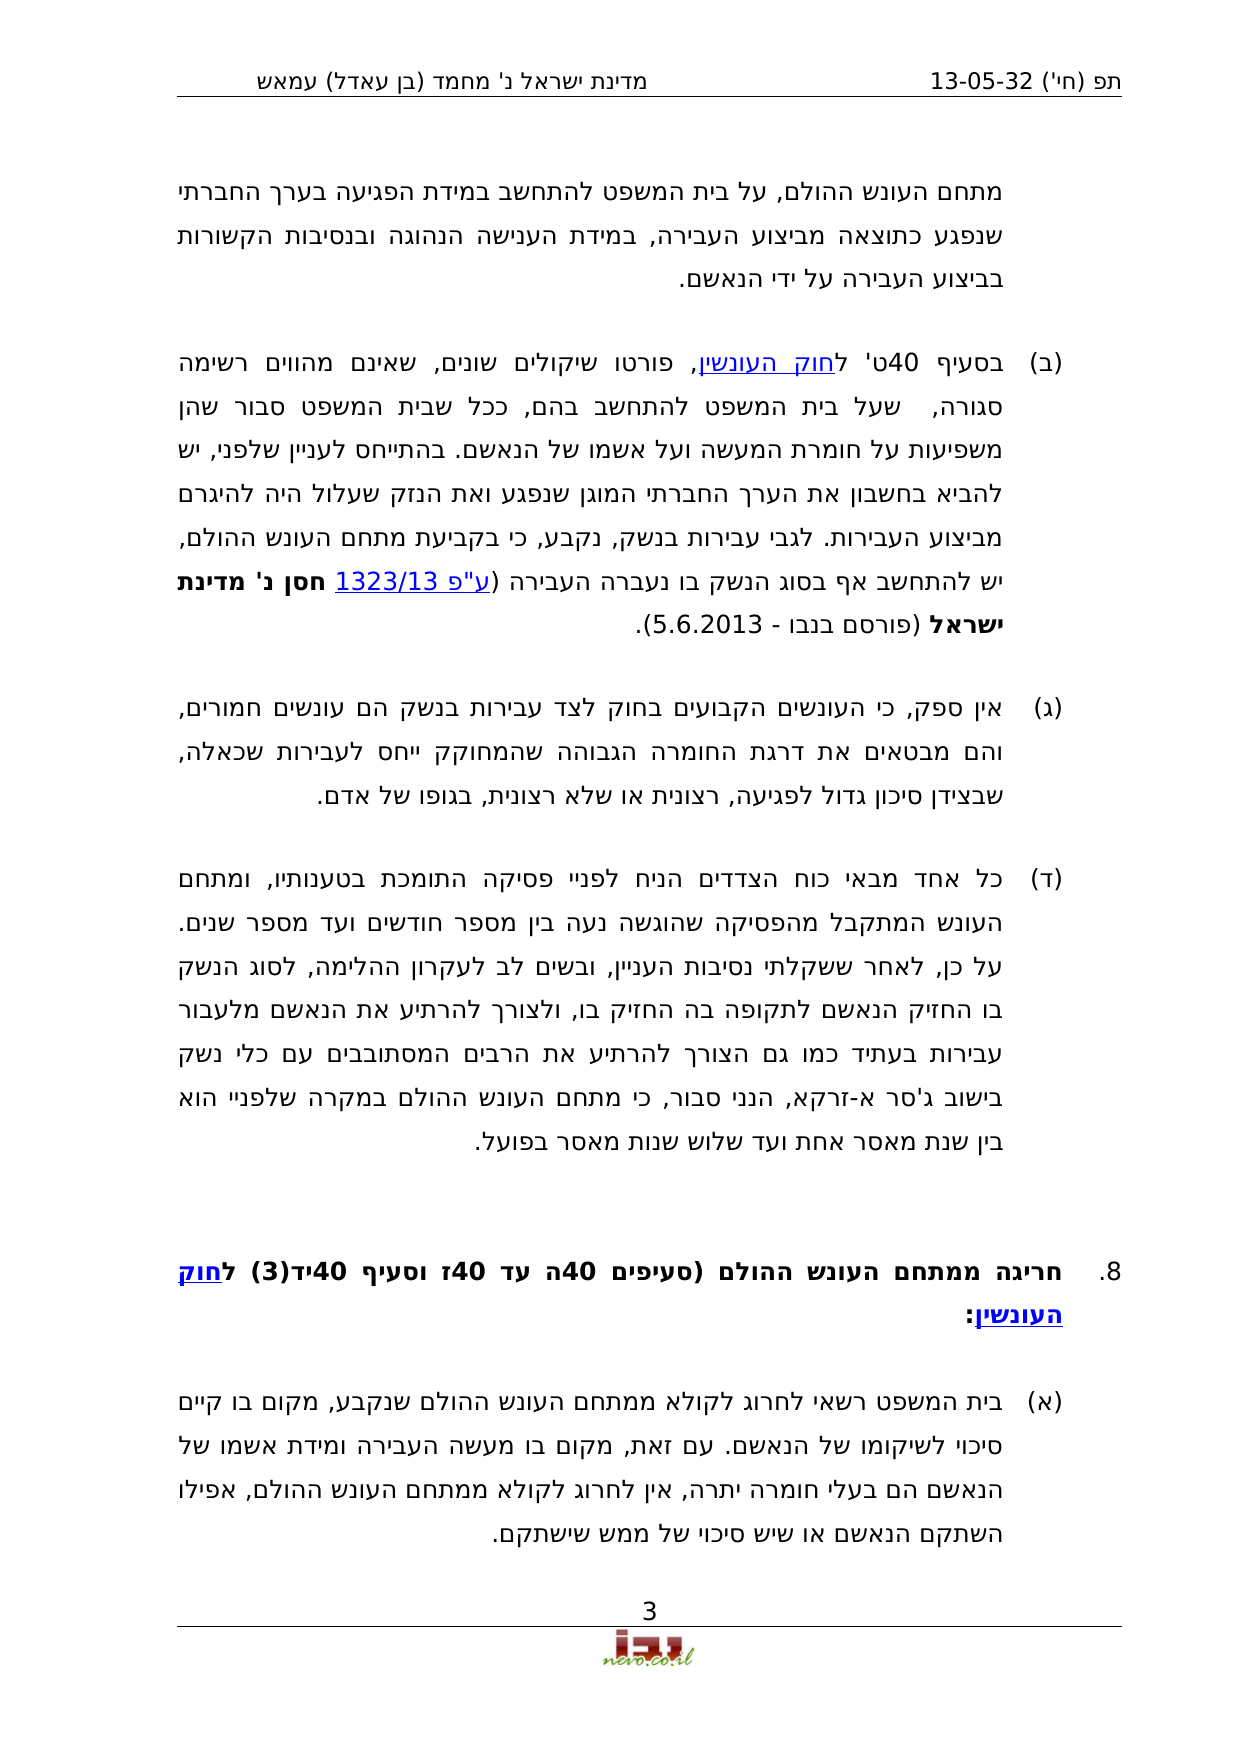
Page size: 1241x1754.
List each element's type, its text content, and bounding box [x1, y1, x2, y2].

text (ב) בסעיף 40ט' לחוק העונשין, פורטו שיקולים שונים, שאינם מהווים רשימה סגורה, שעל בית המשפט להתחשב בהם, ככל שבית המשפט סבור שהן משפיעות על חומרת המעשה ועל אשמו של הנאשם. בהתייחס לעניין שלפני, יש להביא בחשבון את הערך החברתי המוגן שנפגע ואת הנזק שעלול היה להיגרם מביצוע העבירות. לגבי עבירות בנשק, נקבע, כי בקביעת מתחם העונש ההולם, יש להתחשב אף בסוג הנשק בו נעברה העבירה (ע"פ 1323/13 חסן נ' מדינת ישראל (פורסם בנבו - 5.6.2013). [177, 348, 1063, 639]
text 8. חריגה ממתחם העונש ההולם (סעיפים 40ה עד 40ז וסעיף 40יד(3) לחוק העונשין: [177, 1257, 1122, 1330]
text (ד) כל אחד מבאי כוח הצדדים הניח לפניי פסיקה התומכת בטענותיו, ומתחם העונש המתקבל מהפסיקה שהוגשה נעה בין מספר חודשים ועד מספר שנים. על כן, לאחר ששקלתי נסיבות העניין, ובשים לב לעקרון ההלימה, לסוג הנשק בו החזיק הנאשם לתקופה בה החזיק בו, ולצורך להרתיע את הנאשם מלעבור עבירות בעתיד כמו גם הצורך להרתיע את הרבים המסתובבים עם כלי נשק בישוב ג'סר א-זרקא, הנני סבור, כי מתחם העונש ההולם במקרה שלפניי הוא בין שנת מאסר אחת ועד שלוש שנות מאסר בפועל. [177, 864, 1063, 1156]
picture [603, 1629, 696, 1667]
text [177, 177, 1063, 294]
text (א) בית המשפט רשאי לחרוג לקולא ממתחם העונש ההולם שנקבע, מקום בו קיים סיכוי לשיקומו של הנאשם. עם זאת, מקום בו מעשה העבירה ומידת אשמו של הנאשם הם בעלי חומרה יתרה, אין לחרוג לקולא ממתחם העונש ההולם, אפילו השתקם הנאשם או שיש סיכוי של ממש שישתקם. [177, 1387, 1063, 1548]
text (ג) אין ספק, כי העונשים הקבועים בחוק לצד עבירות בנשק הם עונשים חמורים, והם מבטאים את דרגת החומרה הגבוהה שהמחוקק ייחס לעבירות שכאלה, שבצידן סיכון גדול לפגיעה, רצונית או שלא רצונית, בגופו של אדם. [177, 694, 1063, 810]
